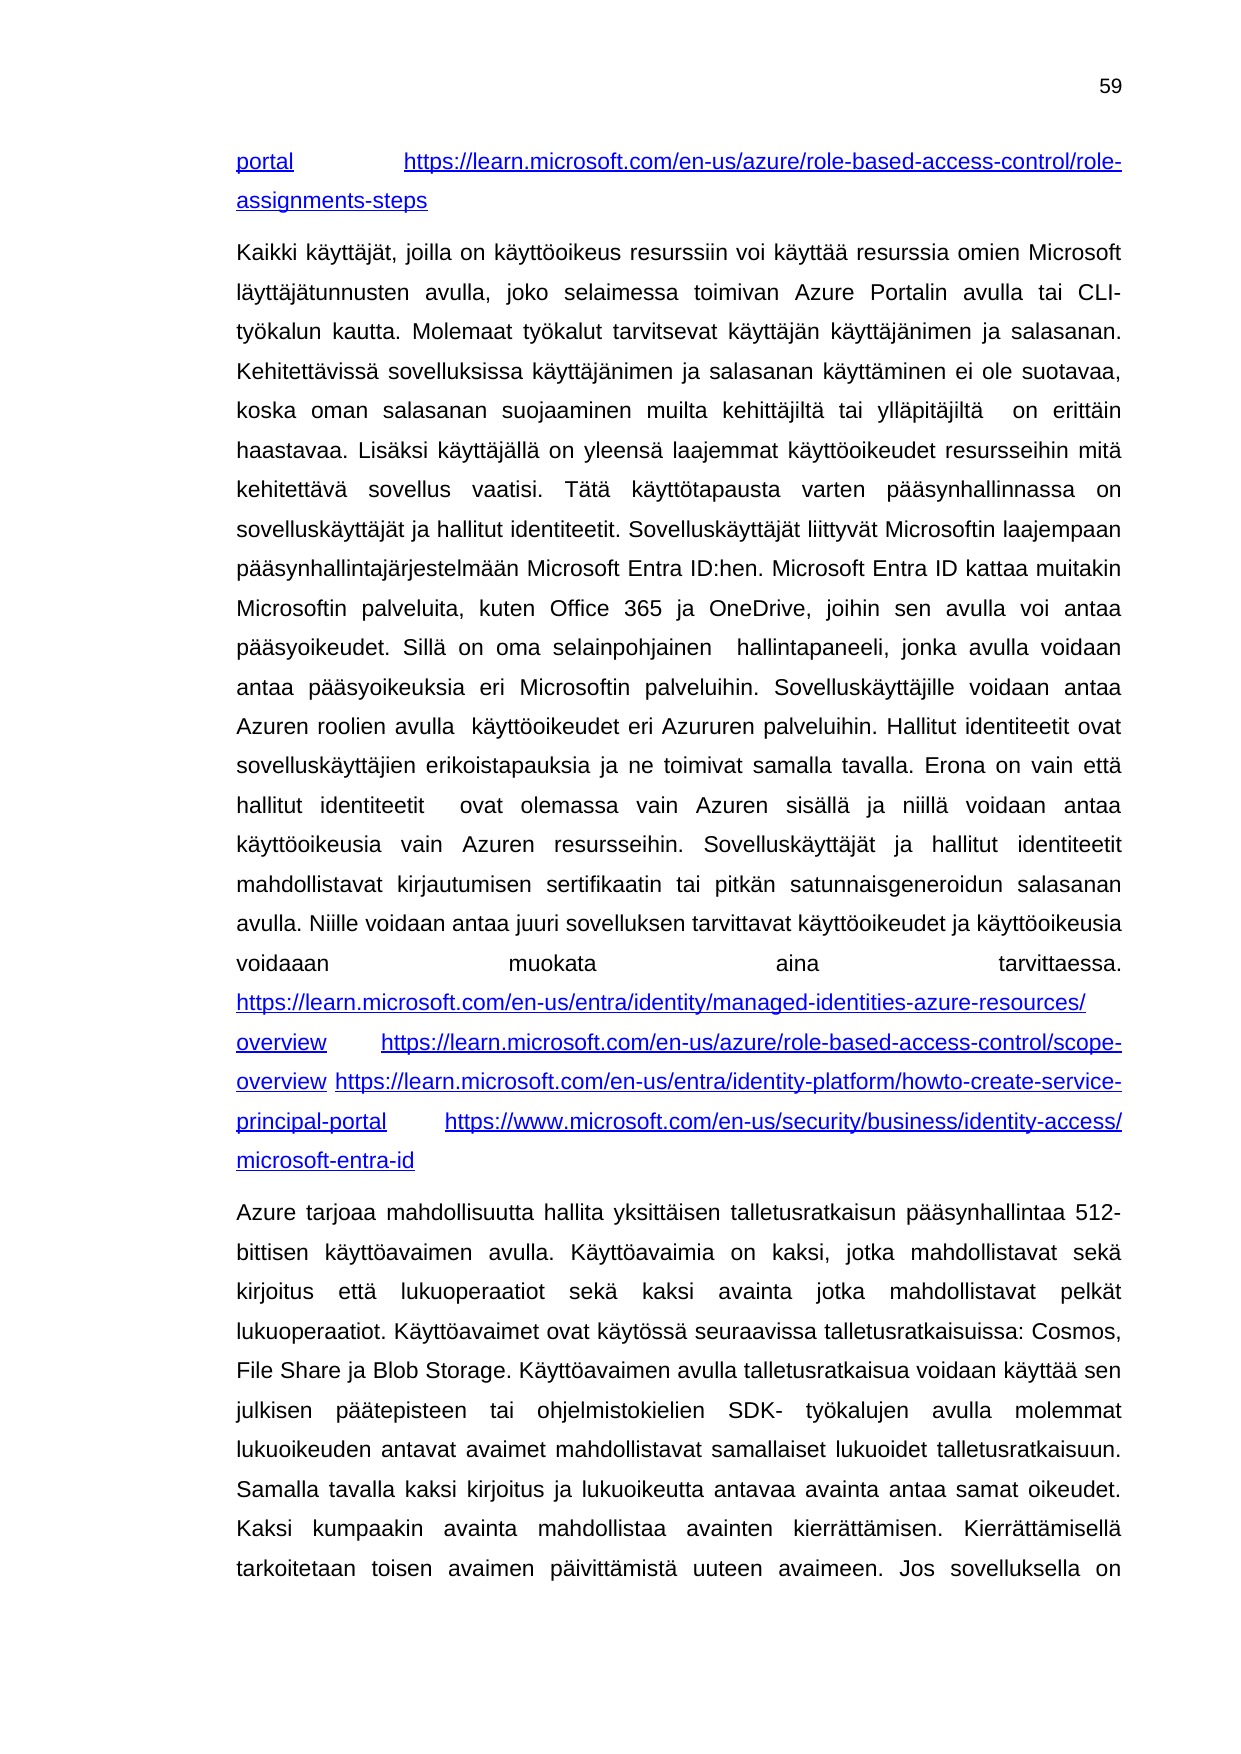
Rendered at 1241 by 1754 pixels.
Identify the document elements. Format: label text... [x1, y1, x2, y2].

text Kaikki käyttäjät, joilla on käyttöoikeus resurssiin voi käyttää resurssia omien Microsoft läyttäjätunnusten avulla, joko selaimessa toimivan Azure Portalin avulla tai CLI- työkalun kautta. Molemaat työkalut tarvitsevat käyttäjän käyttäjänimen ja salasanan. Kehitettävissä sovelluksissa käyttäjänimen ja salasanan käyttäminen ei ole suotavaa, koska oman salasanan suojaaminen muilta kehittäjiltä tai ylläpitäjiltä on erittäin haastavaa. Lisäksi käyttäjällä on yleensä laajemmat käyttöoikeudet resursseihin mitä kehitettävä sovellus vaatisi. Tätä käyttötapausta varten pääsynhallinnassa on sovelluskäyttäjät ja hallitut identiteetit. Sovelluskäyttäjät liittyvät Microsoftin laajempaan pääsynhallintajärjestelmään Microsoft Entra ID:hen. Microsoft Entra ID kattaa muitakin Microsoftin palveluita, kuten Office 365 ja OneDrive, joihin sen avulla voi antaa pääsyoikeudet. Sillä on oma selainpohjainen hallintapaneeli, jonka avulla voidaan antaa pääsyoikeuksia eri Microsoftin palveluihin. Sovelluskäyttäjille voidaan antaa Azuren roolien avulla käyttöoikeudet eri Azururen palveluihin. Hallitut identiteetit ovat sovelluskäyttäjien erikoistapauksia ja ne toimivat samalla tavalla. Erona on vain että hallitut identiteetit ovat olemassa vain Azuren sisällä ja niillä voidaan antaa käyttöoikeusia vain Azuren resursseihin. Sovelluskäyttäjät ja hallitut identiteetit mahdollistavat kirjautumisen sertifikaatin tai pitkän satunnaisgeneroidun salasanan avulla. Niille voidaan antaa juuri sovelluksen tarvittavat käyttöoikeudet ja käyttöoikeusia voidaaan muokata aina tarvittaessa. https://learn.microsoft.com/en-us/entra/identity/managed-identities-azure-resources/overview https://learn.microsoft.com/en-us/azure/role-based-access-control/scope-overview https://learn.microsoft.com/en-us/entra/identity-platform/howto-create-service-principal-portal https://www.microsoft.com/en-us/security/business/identity-access/microsoft-entra-id [236, 239, 1122, 1173]
